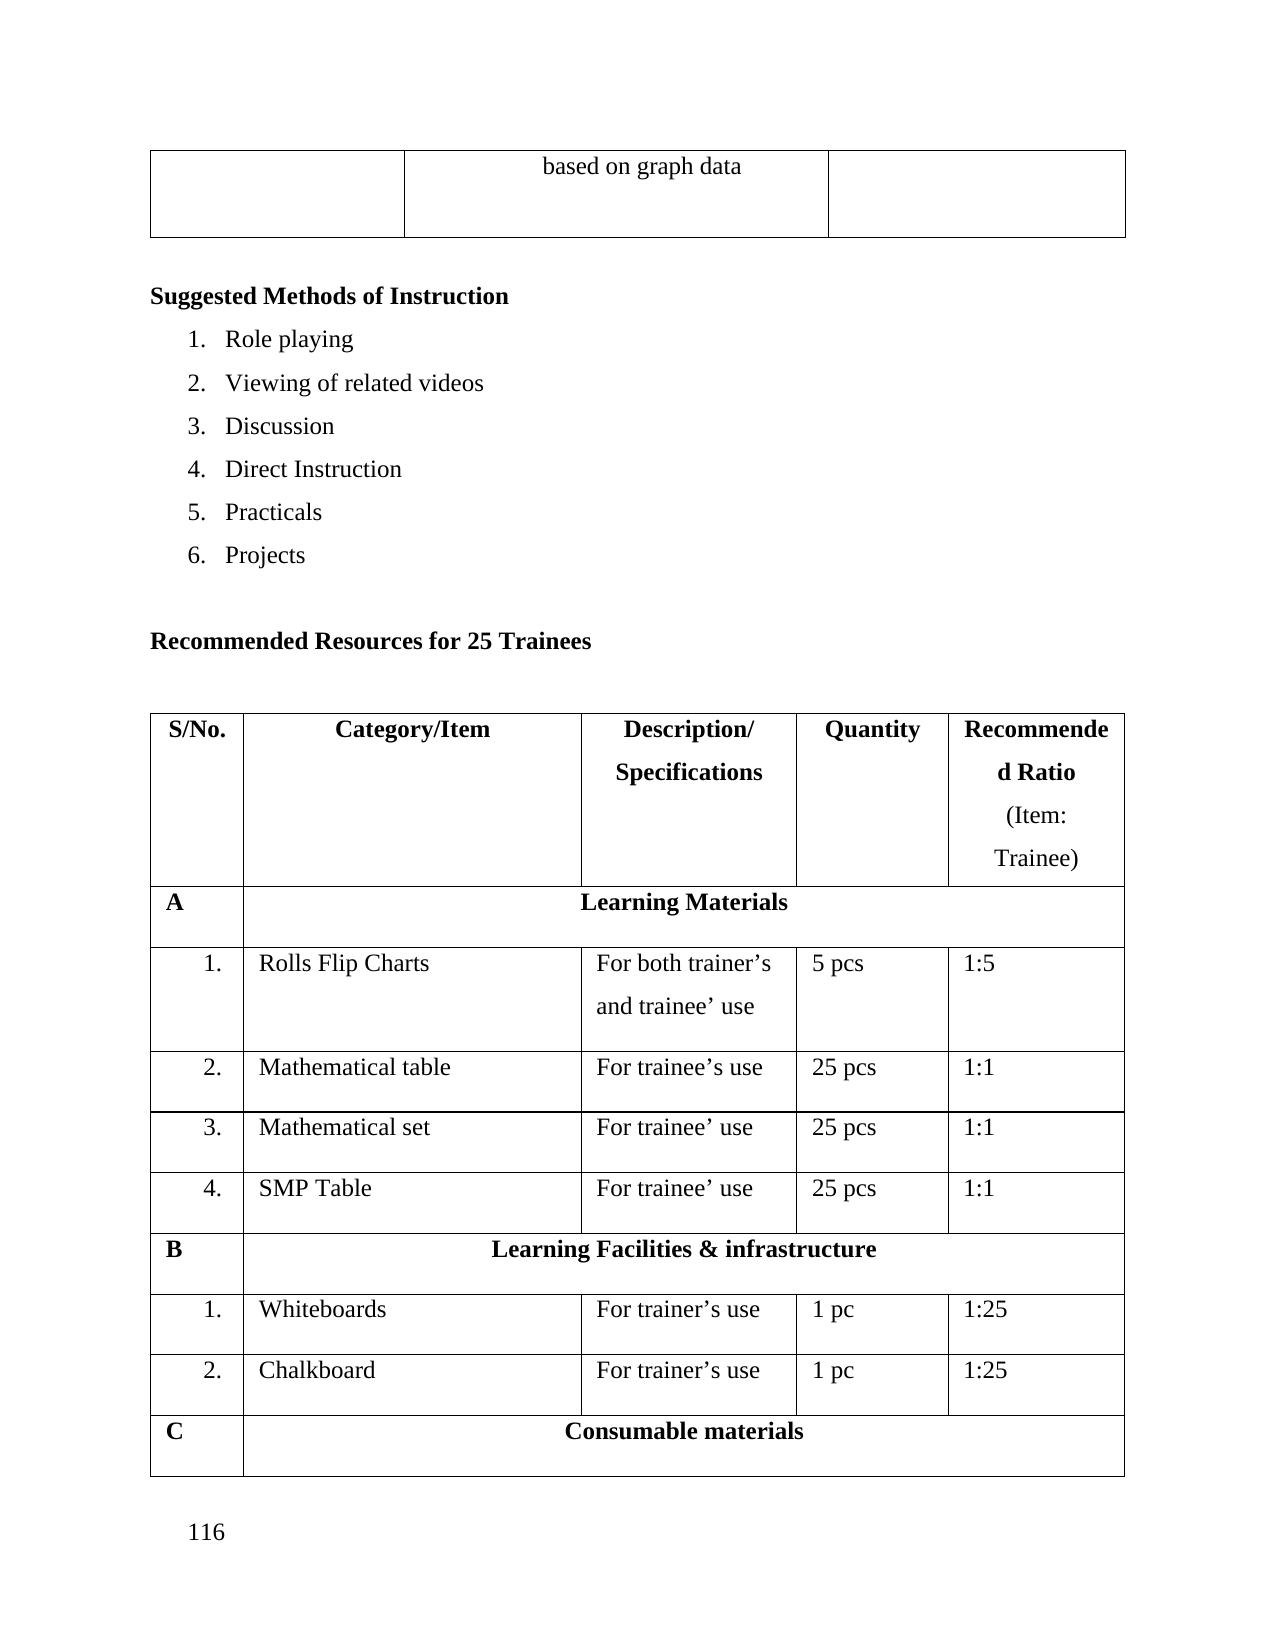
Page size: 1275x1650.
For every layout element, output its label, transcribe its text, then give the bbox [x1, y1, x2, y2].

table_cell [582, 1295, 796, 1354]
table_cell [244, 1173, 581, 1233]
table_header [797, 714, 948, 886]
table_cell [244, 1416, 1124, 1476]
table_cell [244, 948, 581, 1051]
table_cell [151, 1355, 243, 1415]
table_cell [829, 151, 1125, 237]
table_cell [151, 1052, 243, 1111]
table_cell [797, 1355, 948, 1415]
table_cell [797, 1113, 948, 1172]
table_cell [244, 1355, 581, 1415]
list Practicals [187, 497, 1125, 526]
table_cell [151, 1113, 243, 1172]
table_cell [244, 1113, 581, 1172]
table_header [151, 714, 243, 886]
list Viewing of related videos [187, 368, 1125, 396]
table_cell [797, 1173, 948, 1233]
list Discussion [187, 411, 1125, 439]
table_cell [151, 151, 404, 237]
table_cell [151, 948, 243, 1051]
text Suggested Methods of Instruction [150, 281, 1125, 310]
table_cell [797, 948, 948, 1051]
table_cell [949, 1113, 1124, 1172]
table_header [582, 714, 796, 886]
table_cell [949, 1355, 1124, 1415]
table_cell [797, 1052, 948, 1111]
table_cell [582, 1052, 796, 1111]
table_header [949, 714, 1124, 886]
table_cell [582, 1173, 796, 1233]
list Projects [187, 540, 1125, 569]
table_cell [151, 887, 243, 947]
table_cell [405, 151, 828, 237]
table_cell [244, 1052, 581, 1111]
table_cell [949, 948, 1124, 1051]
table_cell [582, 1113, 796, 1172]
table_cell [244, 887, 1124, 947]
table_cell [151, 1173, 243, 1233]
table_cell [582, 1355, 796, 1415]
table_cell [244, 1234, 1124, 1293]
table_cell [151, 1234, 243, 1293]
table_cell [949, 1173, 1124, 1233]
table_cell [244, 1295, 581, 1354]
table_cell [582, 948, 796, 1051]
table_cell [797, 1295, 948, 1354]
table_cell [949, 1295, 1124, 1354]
list Role playing [187, 324, 1125, 353]
text Recommended Resources for 25 Trainees [150, 626, 1125, 655]
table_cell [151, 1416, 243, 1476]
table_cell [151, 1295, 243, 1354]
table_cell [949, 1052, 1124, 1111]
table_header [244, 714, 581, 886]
list Direct Instruction [187, 454, 1125, 483]
